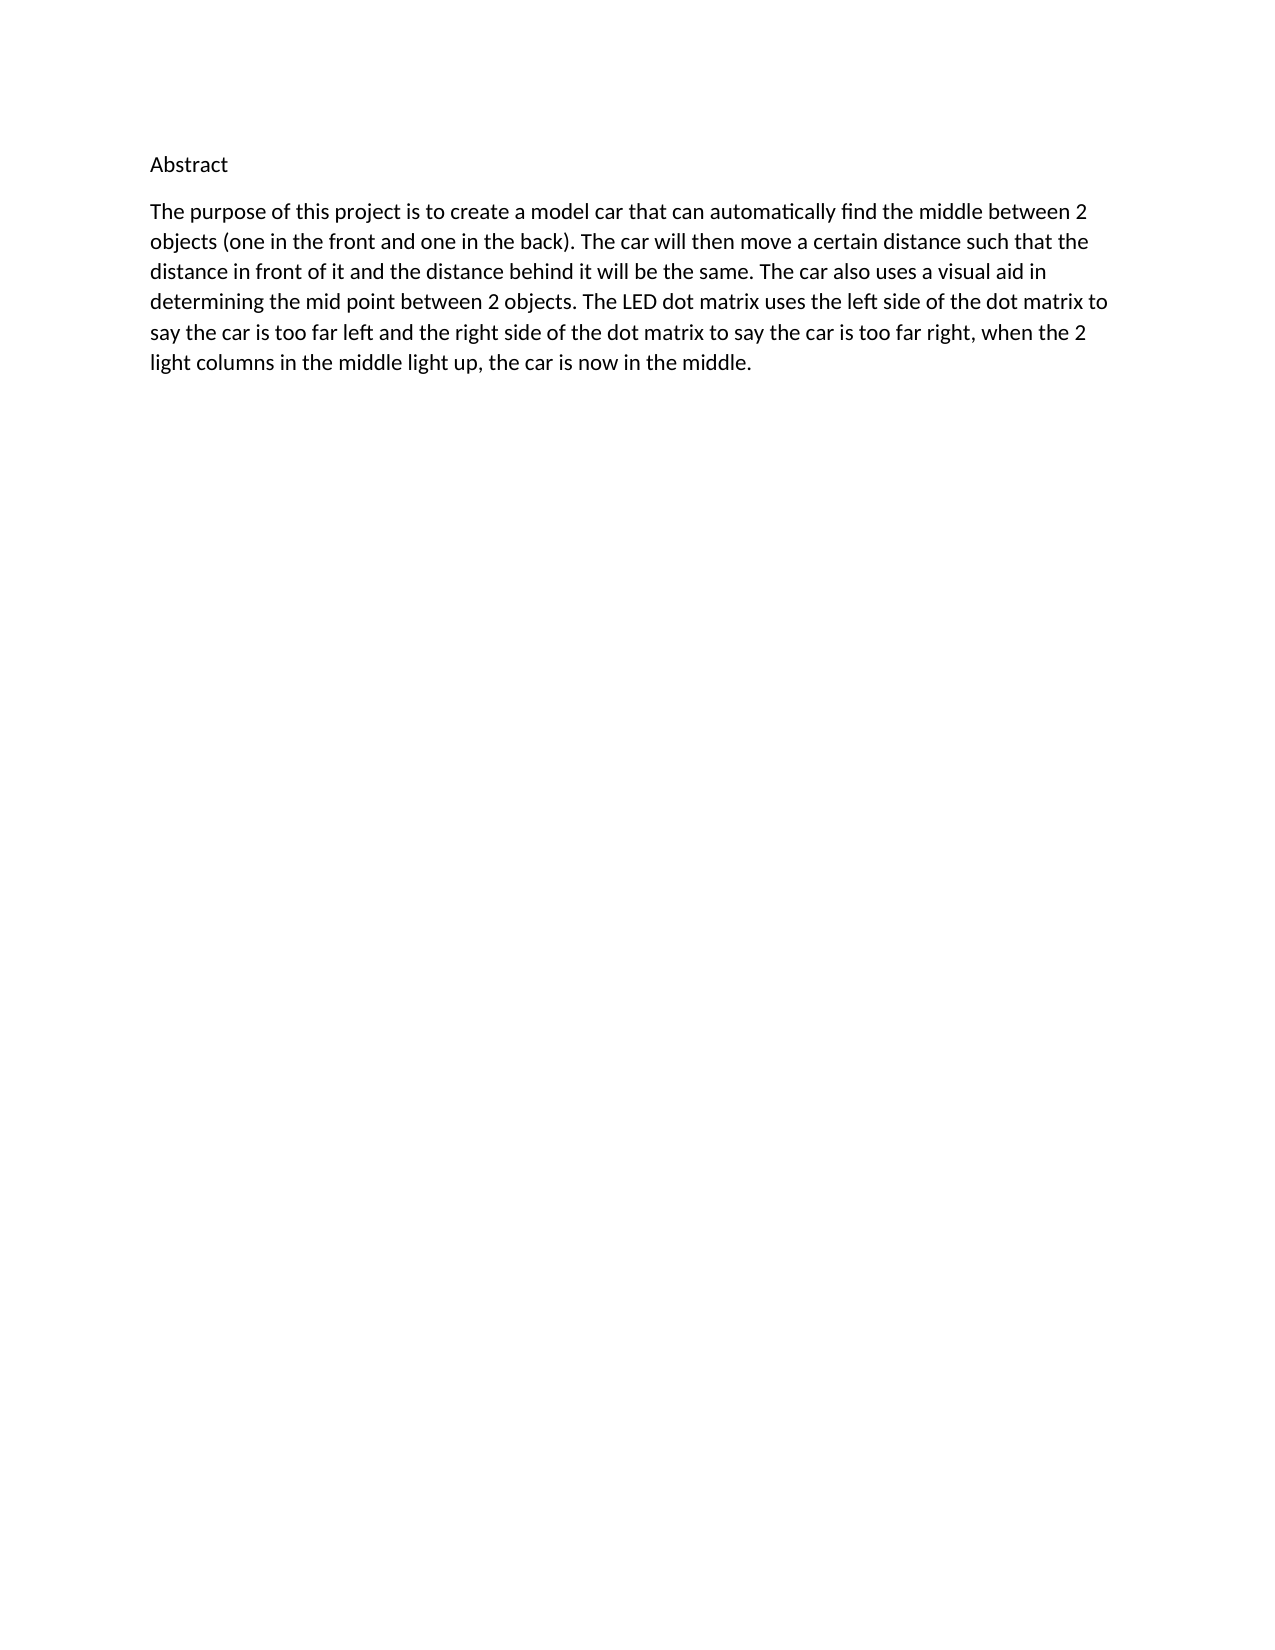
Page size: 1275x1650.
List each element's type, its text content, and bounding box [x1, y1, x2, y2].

text Abstract [150, 150, 1125, 178]
text The purpose of this project is to create a model car that can automatically find the middle between 2 objects (one in the front and one in the back). The car will then move a certain distance such that the distance in front of it and the distance behind it will be the same. The car also uses a visual aid in determining the mid point between 2 objects. The LED dot matrix uses the left side of the dot matrix to say the car is too far left and the right side of the dot matrix to say the car is too far right, when the 2 light columns in the middle light up, the car is now in the middle. [150, 197, 1125, 376]
